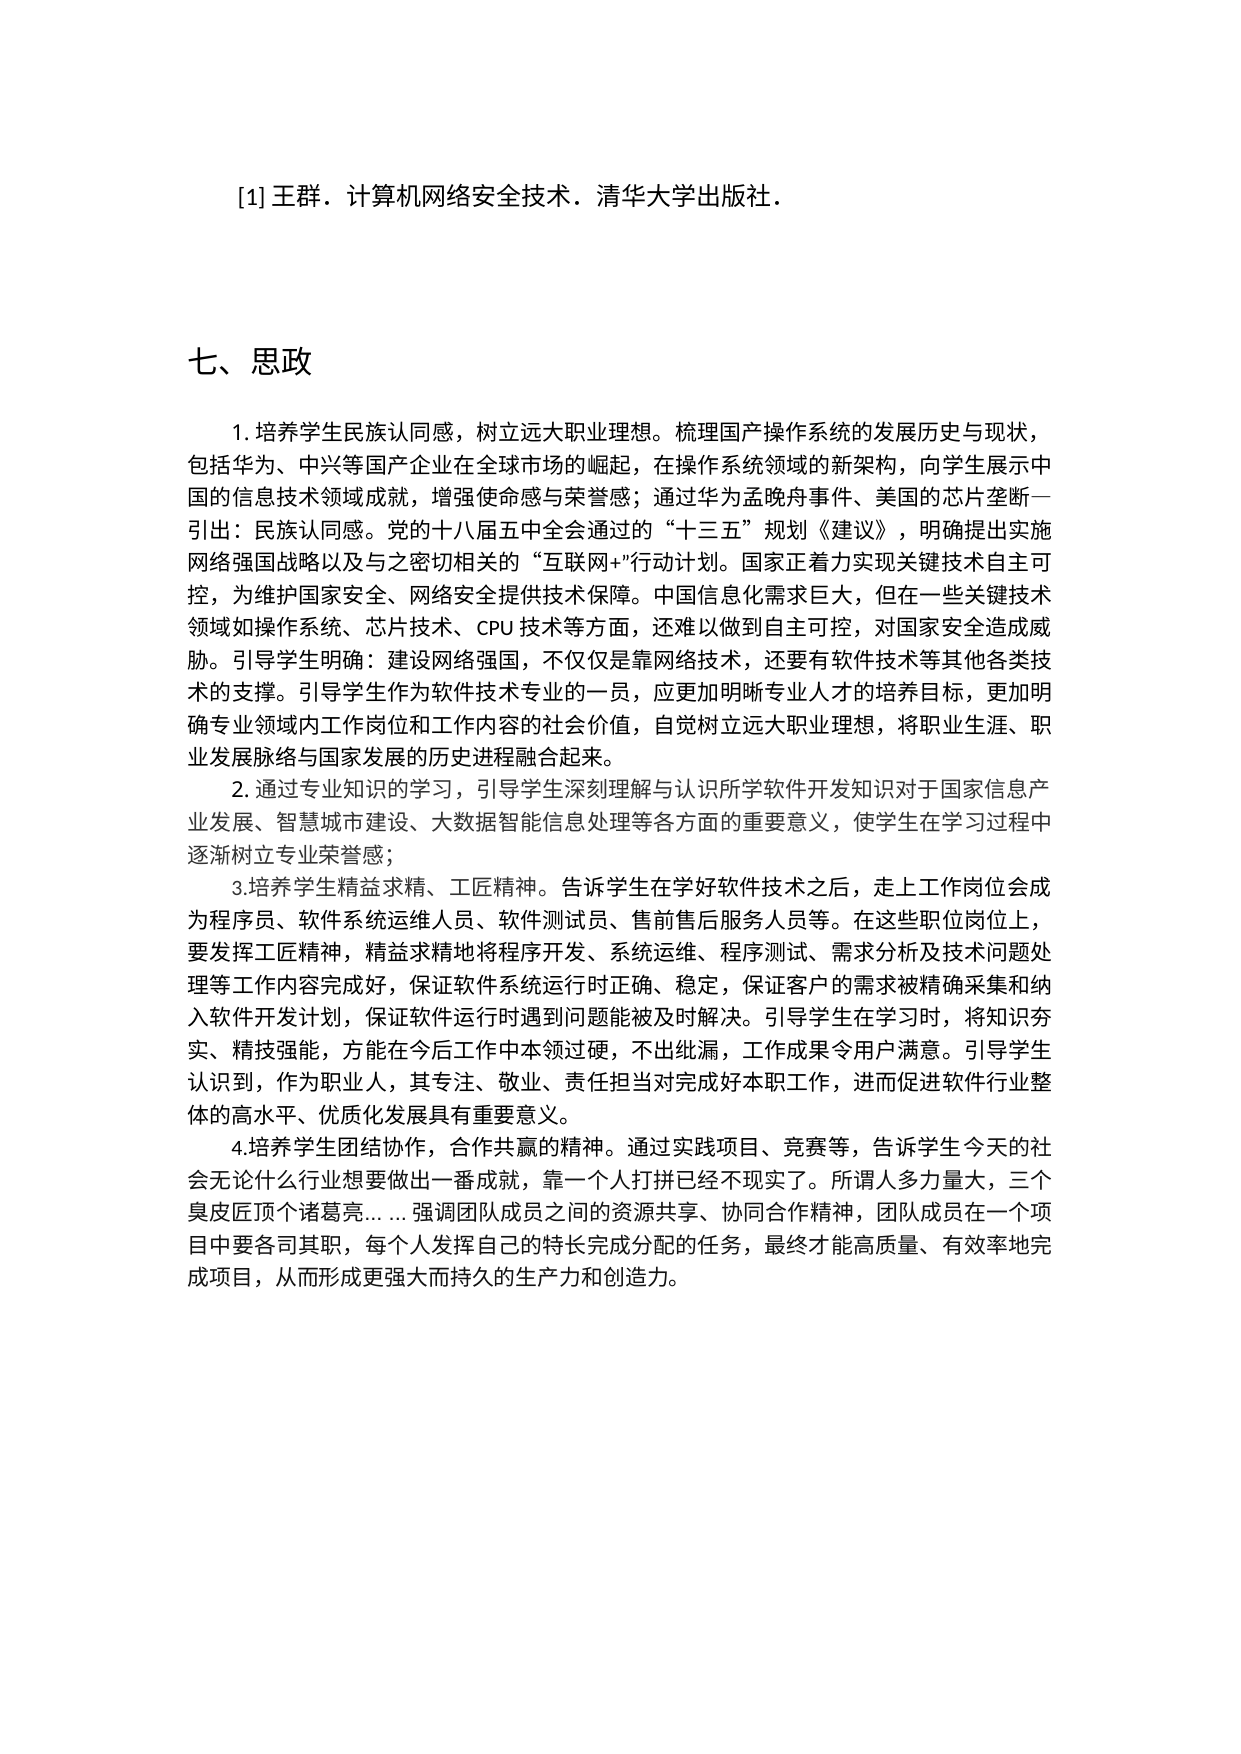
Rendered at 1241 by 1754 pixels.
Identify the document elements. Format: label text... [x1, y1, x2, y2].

text [1] 王群．计算机网络安全技术．清华大学出版社． [187, 162, 1053, 227]
text 3.培养学生精益求精、工匠精神。告诉学生在学好软件技术之后，走上工作岗位会成为程序员、软件系统运维人员、软件测试员、售前售后服务人员等。在这些职位岗位上，要发挥工匠精神，精益求精地将程序开发、系统运维、程序测试、需求分析及技术问题处理等工作内容完成好，保证软件系统运行时正确、稳定，保证客户的需求被精确采集和纳入软件开发计划，保证软件运行时遇到问题能被及时解决。引导学生在学习时，将知识夯实、精技强能，方能在今后工作中本领过硬，不出纰漏，工作成果令用户满意。引导学生认识到，作为职业人，其专注、敬业、责任担当对完成好本职工作，进而促进软件行业整体的高水平、优质化发展具有重要意义。 [187, 870, 1053, 1130]
text 4.培养学生团结协作，合作共赢的精神。通过实践项目、竞赛等，告诉学生今天的社会无论什么行业想要做出一番成就，靠一个人打拼已经不现实了。所谓人多力量大，三个臭皮匠顶个诸葛亮... ... 强调团队成员之间的资源共享、协同合作精神，团队成员在一个项目中要各司其职，每个人发挥自己的特长完成分配的任务，最终才能高质量、有效率地完成项目，从而形成更强大而持久的生产力和创造力。 [187, 1130, 1053, 1292]
text 1. 培养学生民族认同感，树立远大职业理想。梳理国产操作系统的发展历史与现状，包括华为、中兴等国产企业在全球市场的崛起，在操作系统领域的新架构，向学生展示中国的信息技术领域成就，增强使命感与荣誉感；通过华为孟晚舟事件、美国的芯片垄断—引出：民族认同感。党的十八届五中全会通过的“十三五”规划《建议》，明确提出实施网络强国战略以及与之密切相关的“互联网+”行动计划。国家正着力实现关键技术自主可控，为维护国家安全、网络安全提供技术保障。中国信息化需求巨大，但在一些关键技术领域如操作系统、芯片技术、CPU 技术等方面，还难以做到自主可控，对国家安全造成威胁。引导学生明确：建设网络强国，不仅仅是靠网络技术，还要有软件技术等其他各类技术的支撑。引导学生作为软件技术专业的一员，应更加明晰专业人才的培养目标，更加明确专业领域内工作岗位和工作内容的社会价值，自觉树立远大职业理想，将职业生涯、职业发展脉络与国家发展的历史进程融合起来。 [187, 415, 1053, 772]
text 2. 通过专业知识的学习，引导学生深刻理解与认识所学软件开发知识对于国家信息产业发展、智慧城市建设、大数据智能信息处理等各方面的重要意义，使学生在学习过程中逐渐树立专业荣誉感； [187, 772, 1053, 870]
text 七、思政 [187, 327, 1053, 392]
